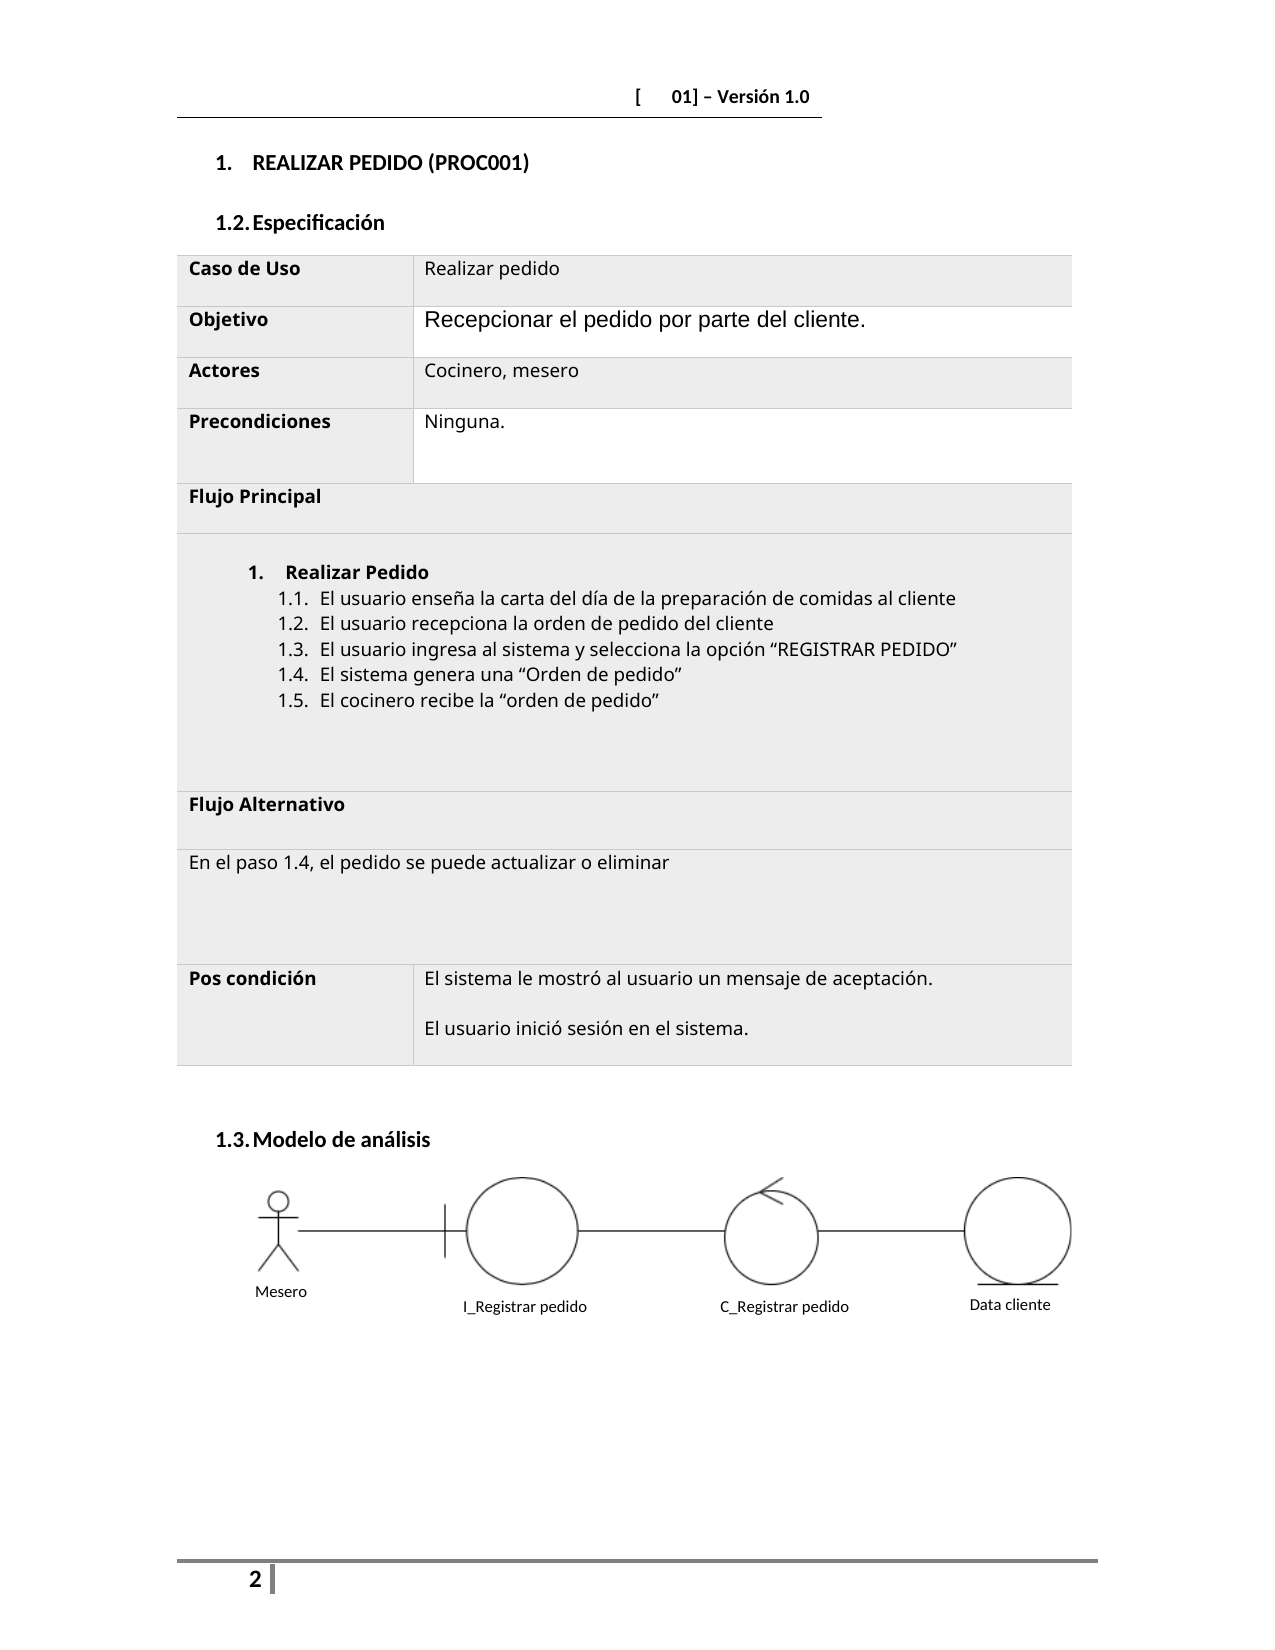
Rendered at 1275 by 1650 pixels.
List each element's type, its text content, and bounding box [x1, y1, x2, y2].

table_cell Recepcionar el pedido por parte del cliente. [414, 307, 1072, 357]
table_cell Realizar Pedido El usuario enseña la carta del día de la preparación de comidas al cliente El usuario recepciona la orden de pedido del cliente El usuario ingresa al sistema y selecciona la opción “REGISTRAR PEDIDO” El sistema genera una “Orden de pedido” El cocinero recibe la “orden de pedido” [177, 534, 1072, 791]
picture [194, 1177, 1072, 1288]
table_cell Ninguna. [414, 409, 1072, 483]
list REALIZAR PEDIDO (PROC001) [215, 148, 1098, 176]
table_cell En el paso 1.4, el pedido se puede actualizar o eliminar [177, 850, 1072, 964]
table_cell Cocinero, mesero [414, 358, 1072, 408]
table_cell Flujo Alternativo [177, 792, 1072, 849]
list Modelo de análisis [215, 1125, 1098, 1153]
table_cell Objetivo [177, 307, 413, 357]
list Especificación [215, 208, 1098, 236]
table_cell El sistema le mostró al usuario un mensaje de aceptación. El usuario inició sesión en el sistema. [414, 965, 1072, 1065]
table_cell Actores [177, 358, 413, 408]
table_cell Pos condición [177, 965, 413, 1065]
table_header Realizar pedido [414, 256, 1072, 306]
table_cell Precondiciones [177, 409, 413, 483]
table_header Caso de Uso [177, 256, 413, 306]
table_cell Flujo Principal [177, 484, 1072, 533]
